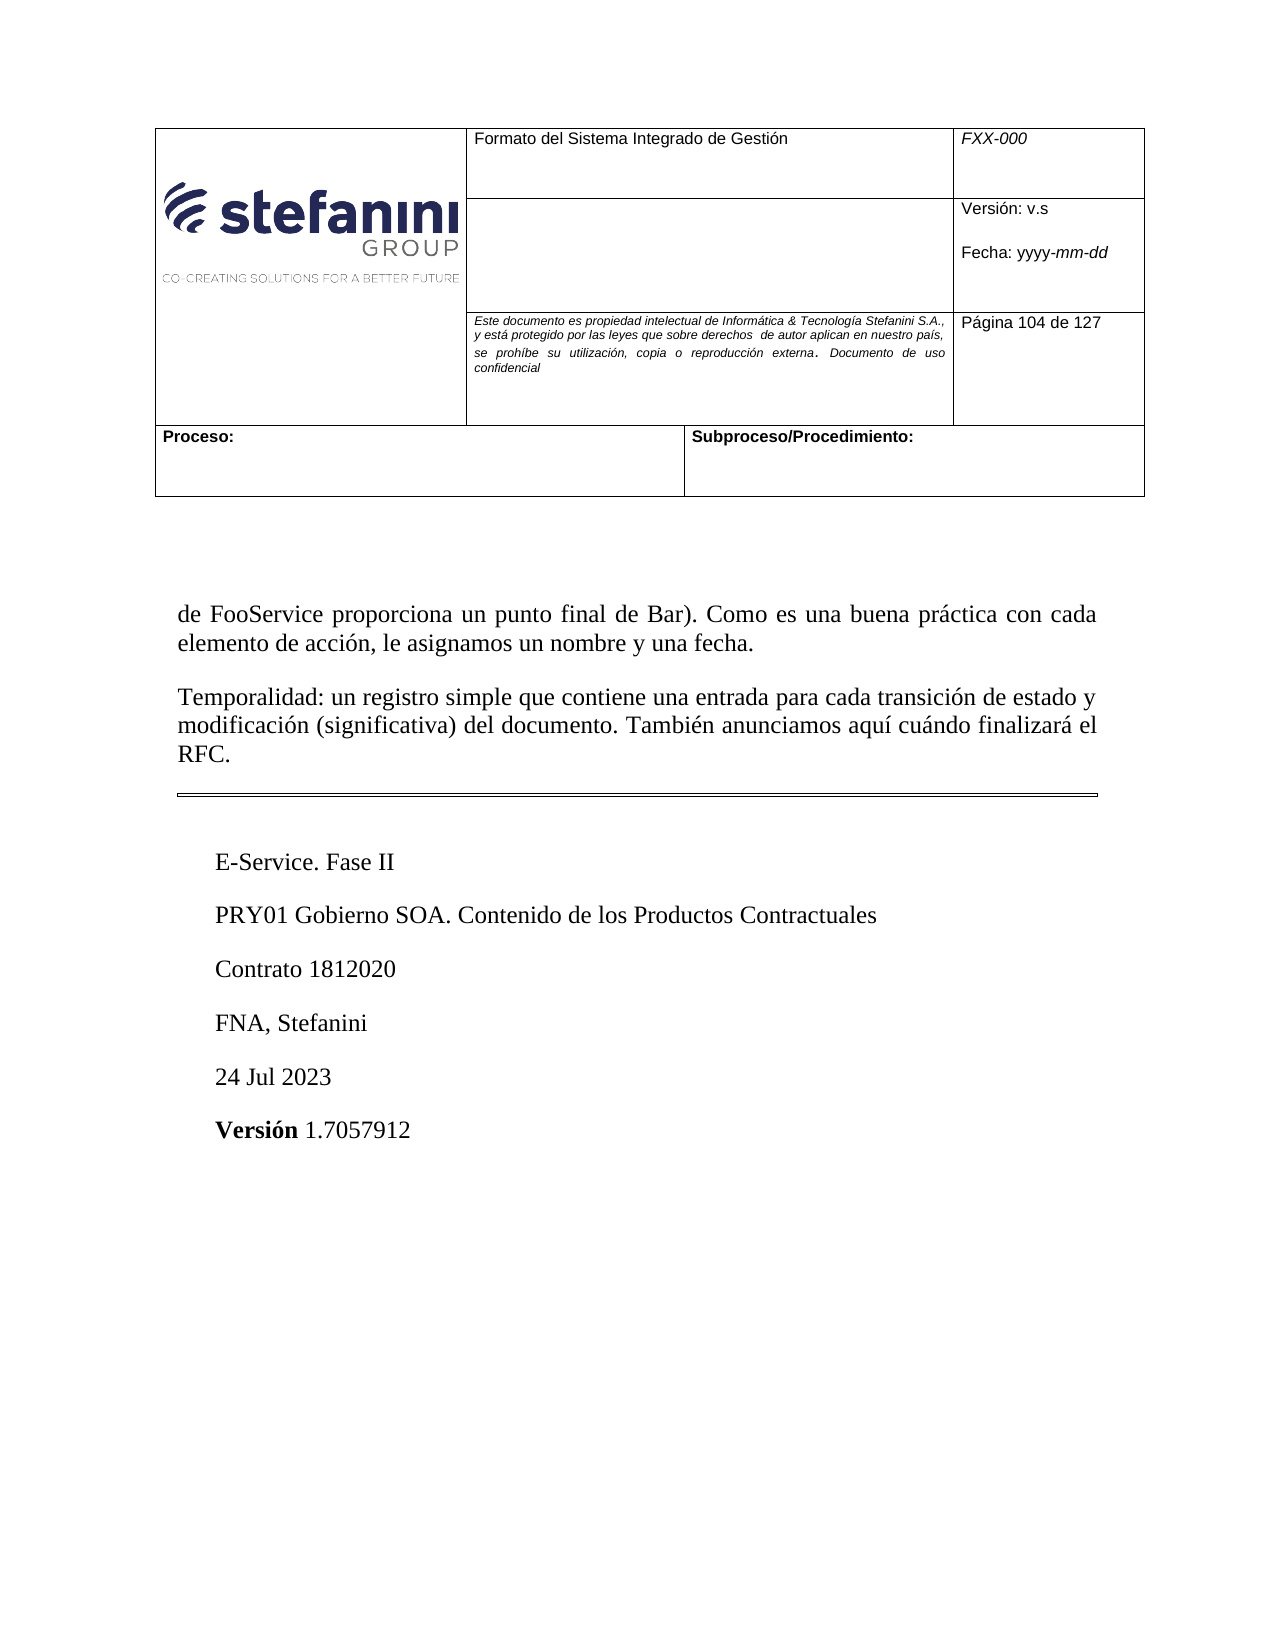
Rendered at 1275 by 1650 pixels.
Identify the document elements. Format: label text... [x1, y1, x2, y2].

text 24 Jul 2023 [215, 1062, 1060, 1091]
text Versión 1.7057912 [215, 1116, 1060, 1144]
picture [162, 182, 460, 286]
text FNA, Stefanini [215, 1008, 1060, 1037]
text E-Service. Fase II [215, 847, 1060, 876]
text Temporalidad: un registro simple que contiene una entrada para cada transición de estado y modificación (significativa) del documento. También anunciamos aquí cuándo finalizará el RFC. [177, 682, 1098, 768]
text PRY01 Gobierno SOA. Contenido de los Productos Contractuales [215, 901, 1060, 929]
text Contrato 1812020 [215, 954, 1060, 983]
text Próximos pasos: hasta que el ADR alcance el estado “Decidido”, nos aseguramos de que el ADR registre quién debe hacer qué a continuación (por ejemplo, Alice investigará si el uso de FooService proporciona un punto final de Bar). Como es una buena práctica con cada elemento de acción, le asignamos un nombre y una fecha. [177, 599, 1098, 657]
